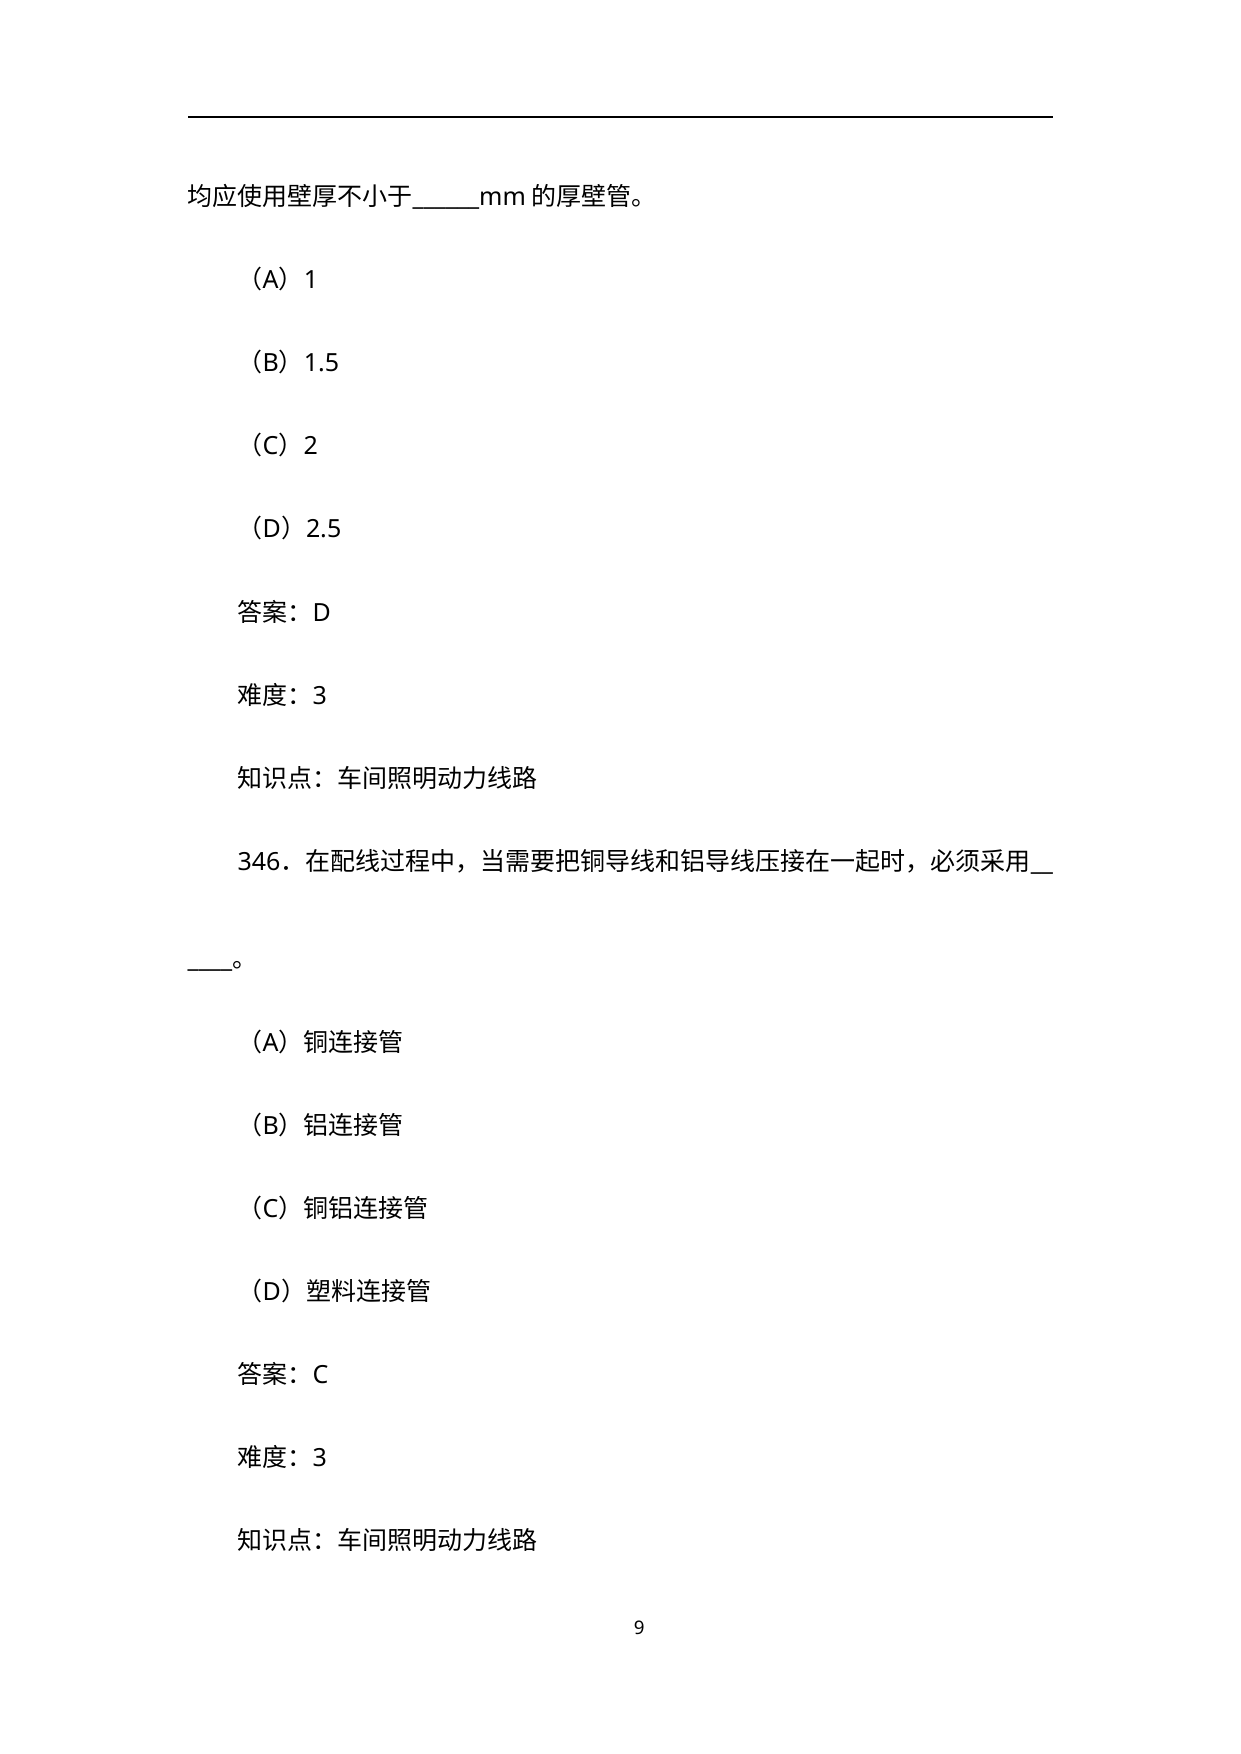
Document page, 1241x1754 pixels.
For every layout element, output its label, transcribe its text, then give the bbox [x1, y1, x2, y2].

text （B）铝连接管 [187, 1091, 1053, 1156]
text （A）1 [187, 245, 1053, 310]
text （C）铜铝连接管 [187, 1174, 1053, 1239]
text 难度：3 [187, 661, 1053, 726]
text （D）塑料连接管 [187, 1257, 1053, 1322]
text （C）2 [187, 411, 1053, 476]
text （B）1.5 [187, 328, 1053, 393]
text 难度：3 [187, 1423, 1053, 1488]
text 知识点：车间照明动力线路 [187, 1506, 1053, 1571]
text （A）铜连接管 [187, 1008, 1053, 1073]
text 知识点：车间照明动力线路 [187, 744, 1053, 809]
text （D）2.5 [187, 494, 1053, 559]
text 346．在配线过程中，当需要把铜导线和铝导线压接在一起时，必须采用______。 [187, 827, 1053, 989]
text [187, 162, 1053, 227]
text 答案：C [187, 1340, 1053, 1405]
text 答案：D [187, 578, 1053, 643]
